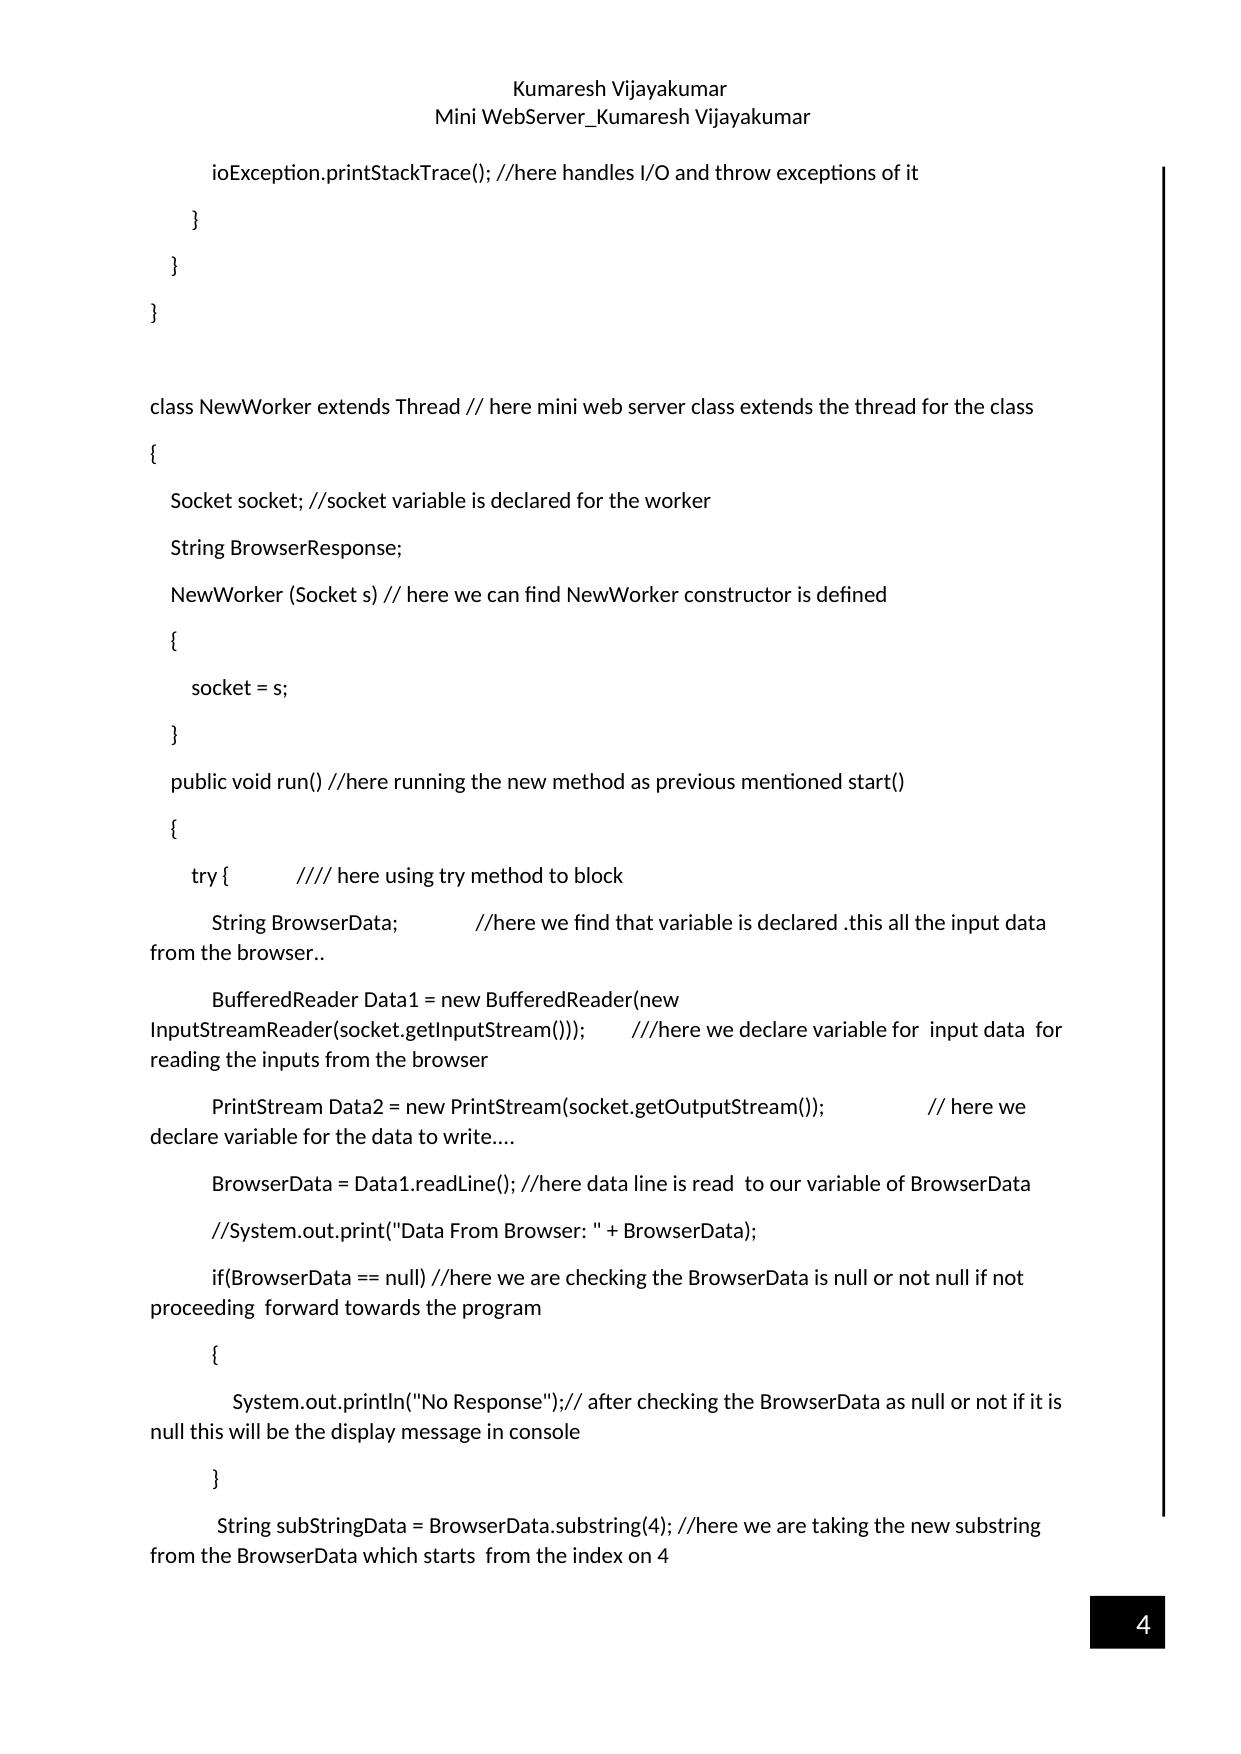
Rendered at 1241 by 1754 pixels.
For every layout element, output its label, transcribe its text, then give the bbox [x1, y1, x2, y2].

text String BrowserResponse; [150, 533, 1090, 561]
text ioException.printStackTrace(); //here handles I/O and throw exceptions of it [150, 158, 1090, 186]
text } [150, 298, 1090, 326]
text class NewWorker extends Thread // here mini web server class extends the thread for the class [150, 392, 1090, 420]
text System.out.println("No Response");// after checking the BrowserData as null or not if it is null this will be the display message in console [150, 1387, 1090, 1445]
text //System.out.print("Data From Browser: " + BrowserData); [150, 1216, 1090, 1244]
text { [150, 1340, 1090, 1368]
text { [150, 814, 1090, 842]
text NewWorker (Socket s) // here we can find NewWorker constructor is defined [150, 580, 1090, 608]
text } [150, 205, 1090, 233]
text socket = s; [150, 673, 1090, 701]
text PrintStream Data2 = new PrintStream(socket.getOutputStream()); // here we declare variable for the data to write.... [150, 1092, 1090, 1150]
text { [150, 627, 1090, 654]
text } [150, 252, 1090, 279]
text } [150, 720, 1090, 748]
text { [150, 439, 1090, 467]
text public void run() //here running the new method as previous mentioned start() [150, 767, 1090, 795]
text Socket socket; //socket variable is declared for the worker [150, 486, 1090, 514]
text BufferedReader Data1 = new BufferedReader(new InputStreamReader(socket.getInputStream())); ///here we declare variable for input data for reading the inputs from the browser [150, 985, 1090, 1073]
text String subStringData = BrowserData.substring(4); //here we are taking the new substring from the BrowserData which starts from the index on 4 [150, 1511, 1090, 1569]
text if(BrowserData == null) //here we are checking the BrowserData is null or not null if not proceeding forward towards the program [150, 1263, 1090, 1321]
text BrowserData = Data1.readLine(); //here data line is read to our variable of BrowserData [150, 1169, 1090, 1197]
text } [150, 1464, 1090, 1492]
text try { //// here using try method to block [150, 861, 1090, 889]
text String BrowserData; //here we find that variable is declared .this all the input data from the browser.. [150, 908, 1090, 966]
